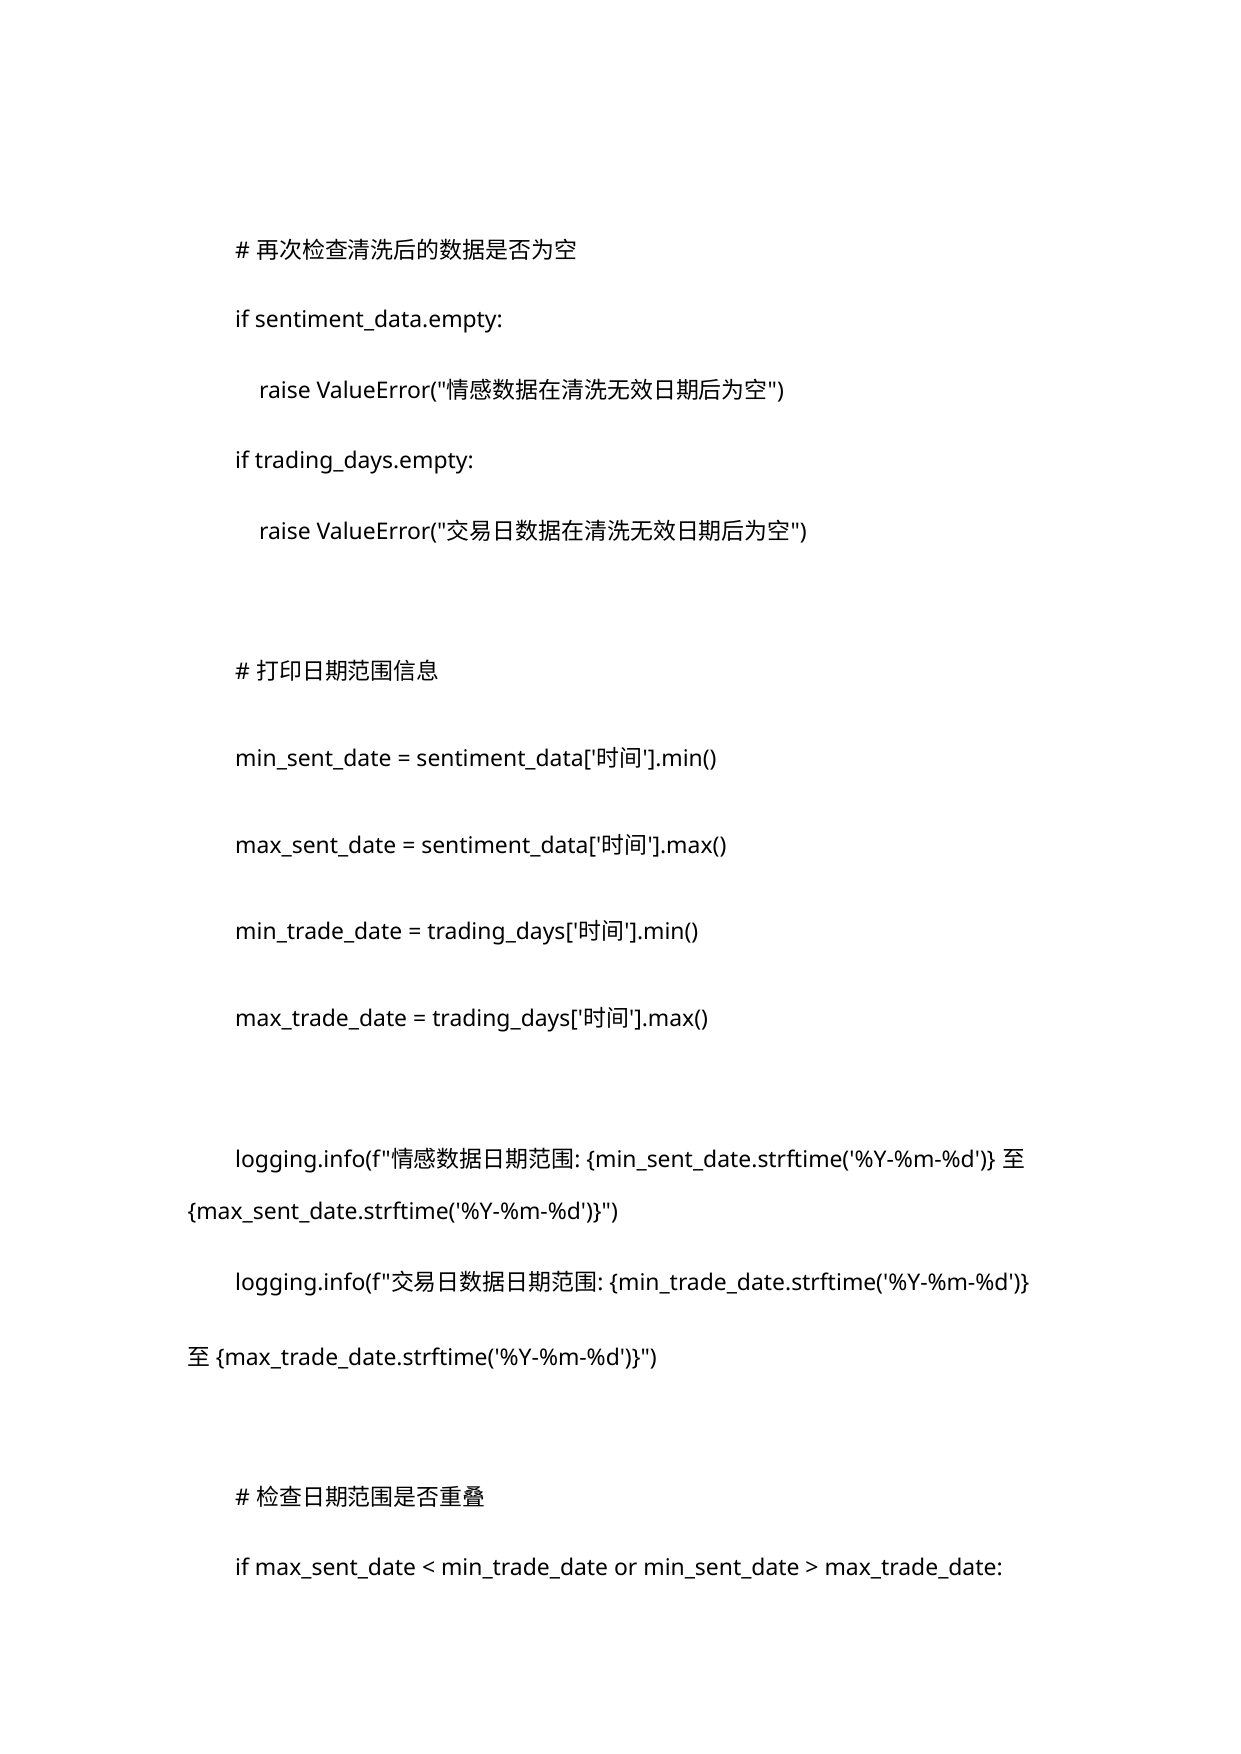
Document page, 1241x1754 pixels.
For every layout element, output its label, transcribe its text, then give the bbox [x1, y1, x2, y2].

text min_trade_date = trading_days['时间'].min() [187, 897, 1053, 962]
text # 再次检查清洗后的数据是否为空 [187, 216, 1053, 281]
text raise ValueError("交易日数据在清洗无效日期后为空") [187, 497, 1053, 562]
text min_sent_date = sentiment_data['时间'].min() [187, 724, 1053, 789]
text max_sent_date = sentiment_data['时间'].max() [187, 811, 1053, 876]
text if trading_days.empty: [187, 443, 1053, 476]
text # 打印日期范围信息 [187, 637, 1053, 702]
text logging.info(f"情感数据日期范围: {min_sent_date.strftime('%Y-%m-%d')} 至 {max_sent_date.strftime('%Y-%m-%d')}") [187, 1124, 1053, 1227]
text if sentiment_data.empty: [187, 302, 1053, 335]
text max_trade_date = trading_days['时间'].max() [187, 984, 1053, 1049]
text # 检查日期范围是否重叠 [187, 1463, 1053, 1528]
text if max_sent_date < min_trade_date or min_sent_date > max_trade_date: [187, 1550, 1053, 1583]
text raise ValueError("情感数据在清洗无效日期后为空") [187, 356, 1053, 421]
text logging.info(f"交易日数据日期范围: {min_trade_date.strftime('%Y-%m-%d')} 至 {max_trade_date.strftime('%Y-%m-%d')}") [187, 1248, 1053, 1388]
